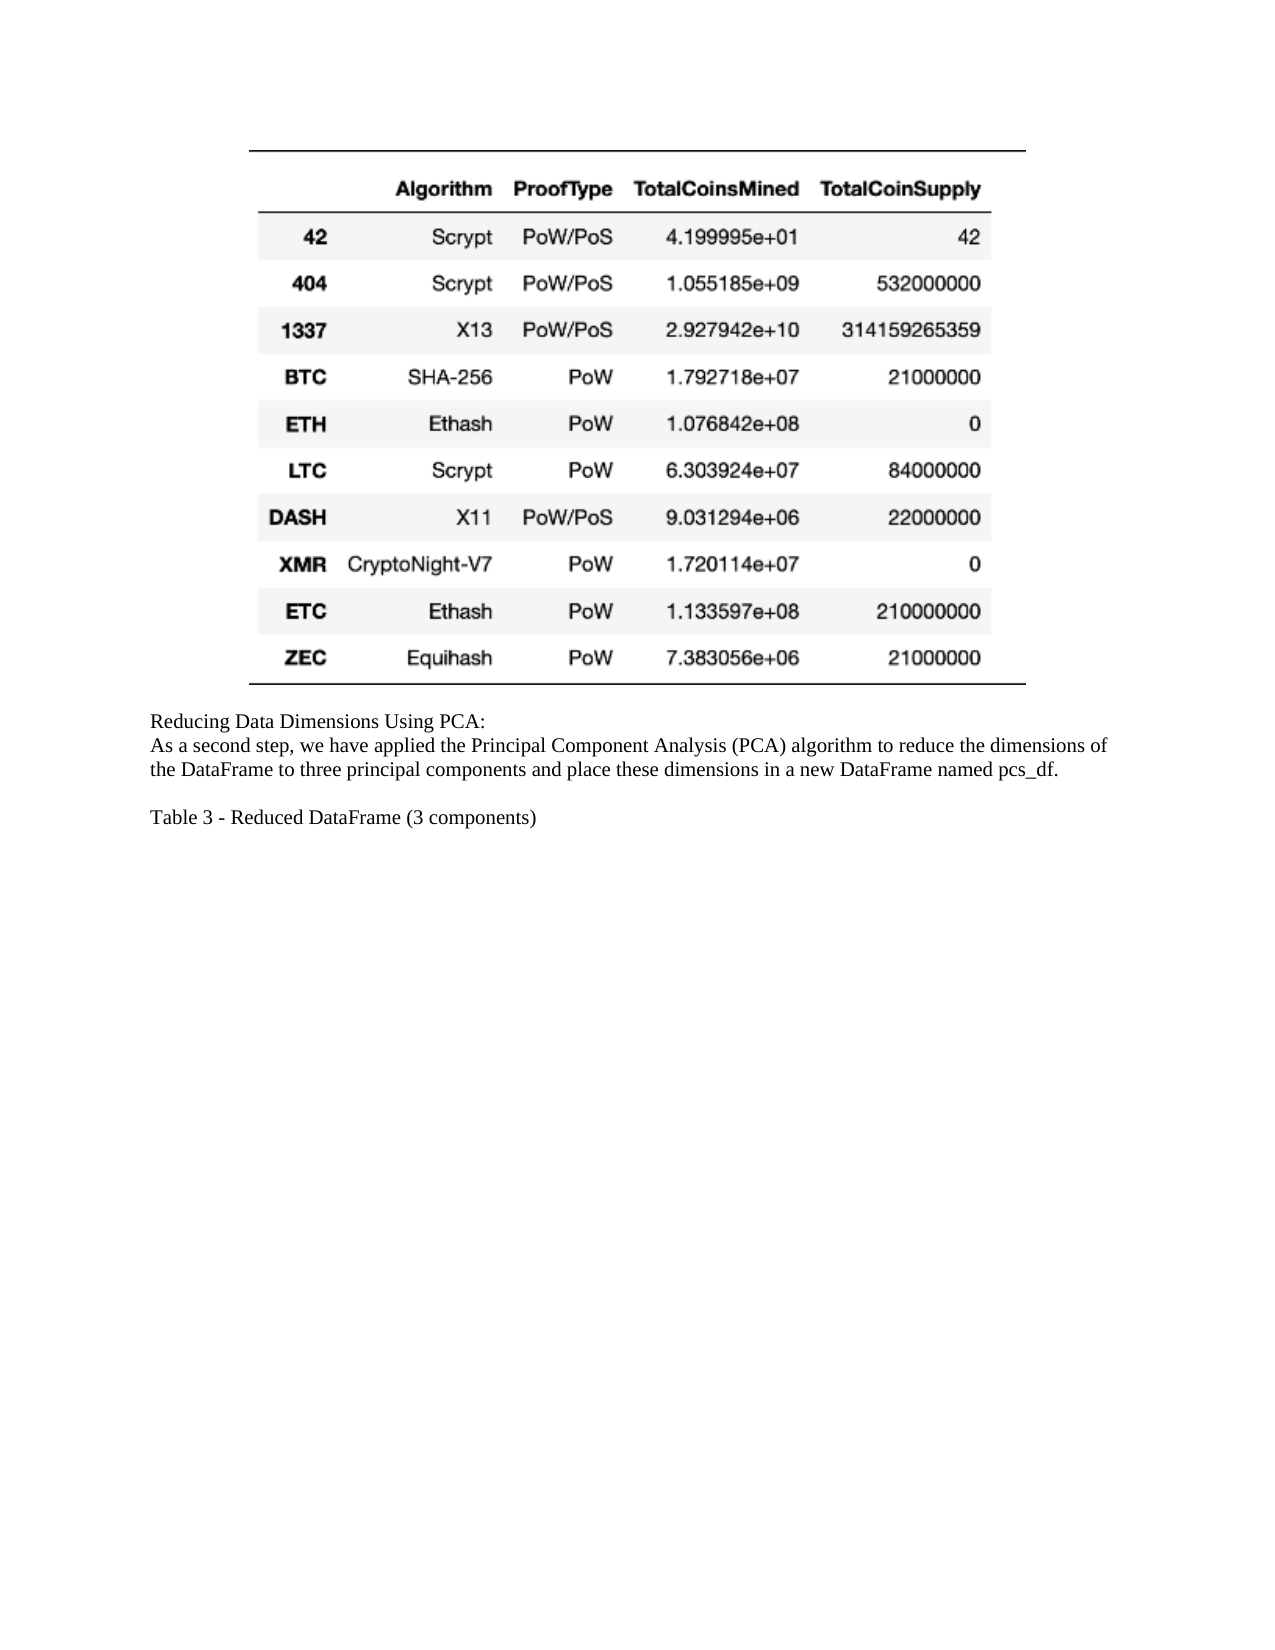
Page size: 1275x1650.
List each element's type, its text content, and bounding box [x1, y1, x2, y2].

text Reducing Data Dimensions Using PCA: [150, 708, 1125, 733]
picture [249, 150, 1026, 685]
text Table 3 - Reduced DataFrame (3 components) [150, 805, 1125, 829]
text As a second step, we have applied the Principal Component Analysis (PCA) algorithm to reduce the dimensions of the DataFrame to three principal components and place these dimensions in a new DataFrame named pcs_df. [150, 733, 1125, 781]
